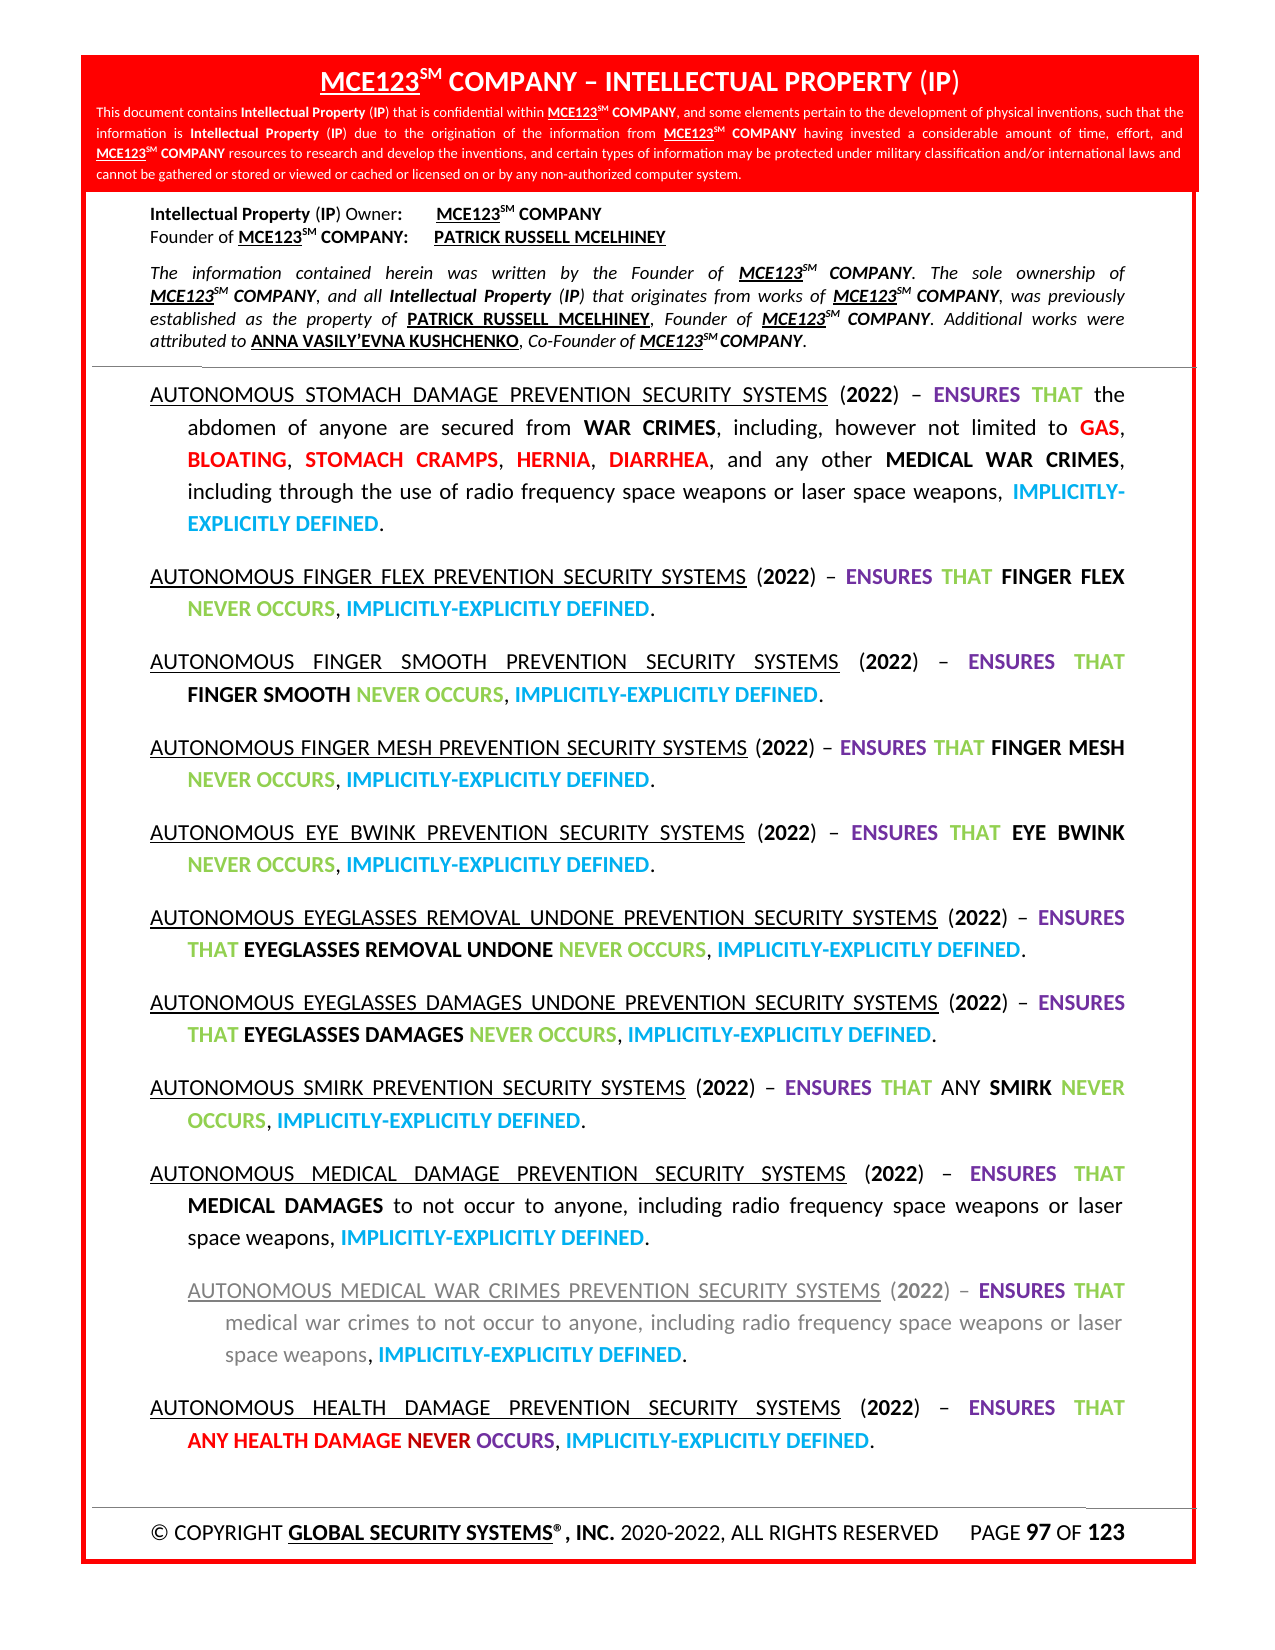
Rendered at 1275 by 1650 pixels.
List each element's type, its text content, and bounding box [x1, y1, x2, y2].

text AUTONOMOUS EYEGLASSES REMOVAL UNDONE PREVENTION SECURITY SYSTEMS (2022) – ENSURES THAT EYEGLASSES REMOVAL UNDONE NEVER OCCURS, IMPLICITLY-EXPLICITLY DEFINED. [150, 903, 1125, 963]
text AUTONOMOUS STOMACH DAMAGE PREVENTION SECURITY SYSTEMS (2022) – ENSURES THAT the abdomen of anyone are secured from WAR CRIMES, including, however not limited to GAS, BLOATING, STOMACH CRAMPS, HERNIA, DIARRHEA, and any other MEDICAL WAR CRIMES, including through the use of radio frequency space weapons or laser space weapons, IMPLICITLY-EXPLICITLY DEFINED. [150, 381, 1125, 537]
text AUTONOMOUS HEALTH DAMAGE PREVENTION SECURITY SYSTEMS (2022) – ENSURES THAT ANY HEALTH DAMAGE NEVER OCCURS, IMPLICITLY-EXPLICITLY DEFINED. [150, 1393, 1125, 1454]
text AUTONOMOUS EYE BWINK PREVENTION SECURITY SYSTEMS (2022) – ENSURES THAT EYE BWINK NEVER OCCURS, IMPLICITLY-EXPLICITLY DEFINED. [150, 818, 1125, 878]
text AUTONOMOUS SMIRK PREVENTION SECURITY SYSTEMS (2022) – ENSURES THAT ANY SMIRK NEVER OCCURS, IMPLICITLY-EXPLICITLY DEFINED. [150, 1073, 1125, 1134]
text AUTONOMOUS MEDICAL WAR CRIMES PREVENTION SECURITY SYSTEMS (2022) – ENSURES THAT medical war crimes to not occur to anyone, including radio frequency space weapons or laser space weapons, IMPLICITLY-EXPLICITLY DEFINED. [187, 1276, 1125, 1368]
text AUTONOMOUS FINGER FLEX PREVENTION SECURITY SYSTEMS (2022) – ENSURES THAT FINGER FLEX NEVER OCCURS, IMPLICITLY-EXPLICITLY DEFINED. [150, 562, 1125, 622]
text AUTONOMOUS FINGER SMOOTH PREVENTION SECURITY SYSTEMS (2022) – ENSURES THAT FINGER SMOOTH NEVER OCCURS, IMPLICITLY-EXPLICITLY DEFINED. [150, 647, 1125, 708]
text AUTONOMOUS EYEGLASSES DAMAGES UNDONE PREVENTION SECURITY SYSTEMS (2022) – ENSURES THAT EYEGLASSES DAMAGES NEVER OCCURS, IMPLICITLY-EXPLICITLY DEFINED. [150, 988, 1125, 1048]
text AUTONOMOUS FINGER MESH PREVENTION SECURITY SYSTEMS (2022) – ENSURES THAT FINGER MESH NEVER OCCURS, IMPLICITLY-EXPLICITLY DEFINED. [150, 733, 1125, 793]
text AUTONOMOUS MEDICAL DAMAGE PREVENTION SECURITY SYSTEMS (2022) – ENSURES THAT MEDICAL DAMAGES to not occur to anyone, including radio frequency space weapons or laser space weapons, IMPLICITLY-EXPLICITLY DEFINED. [150, 1159, 1125, 1251]
